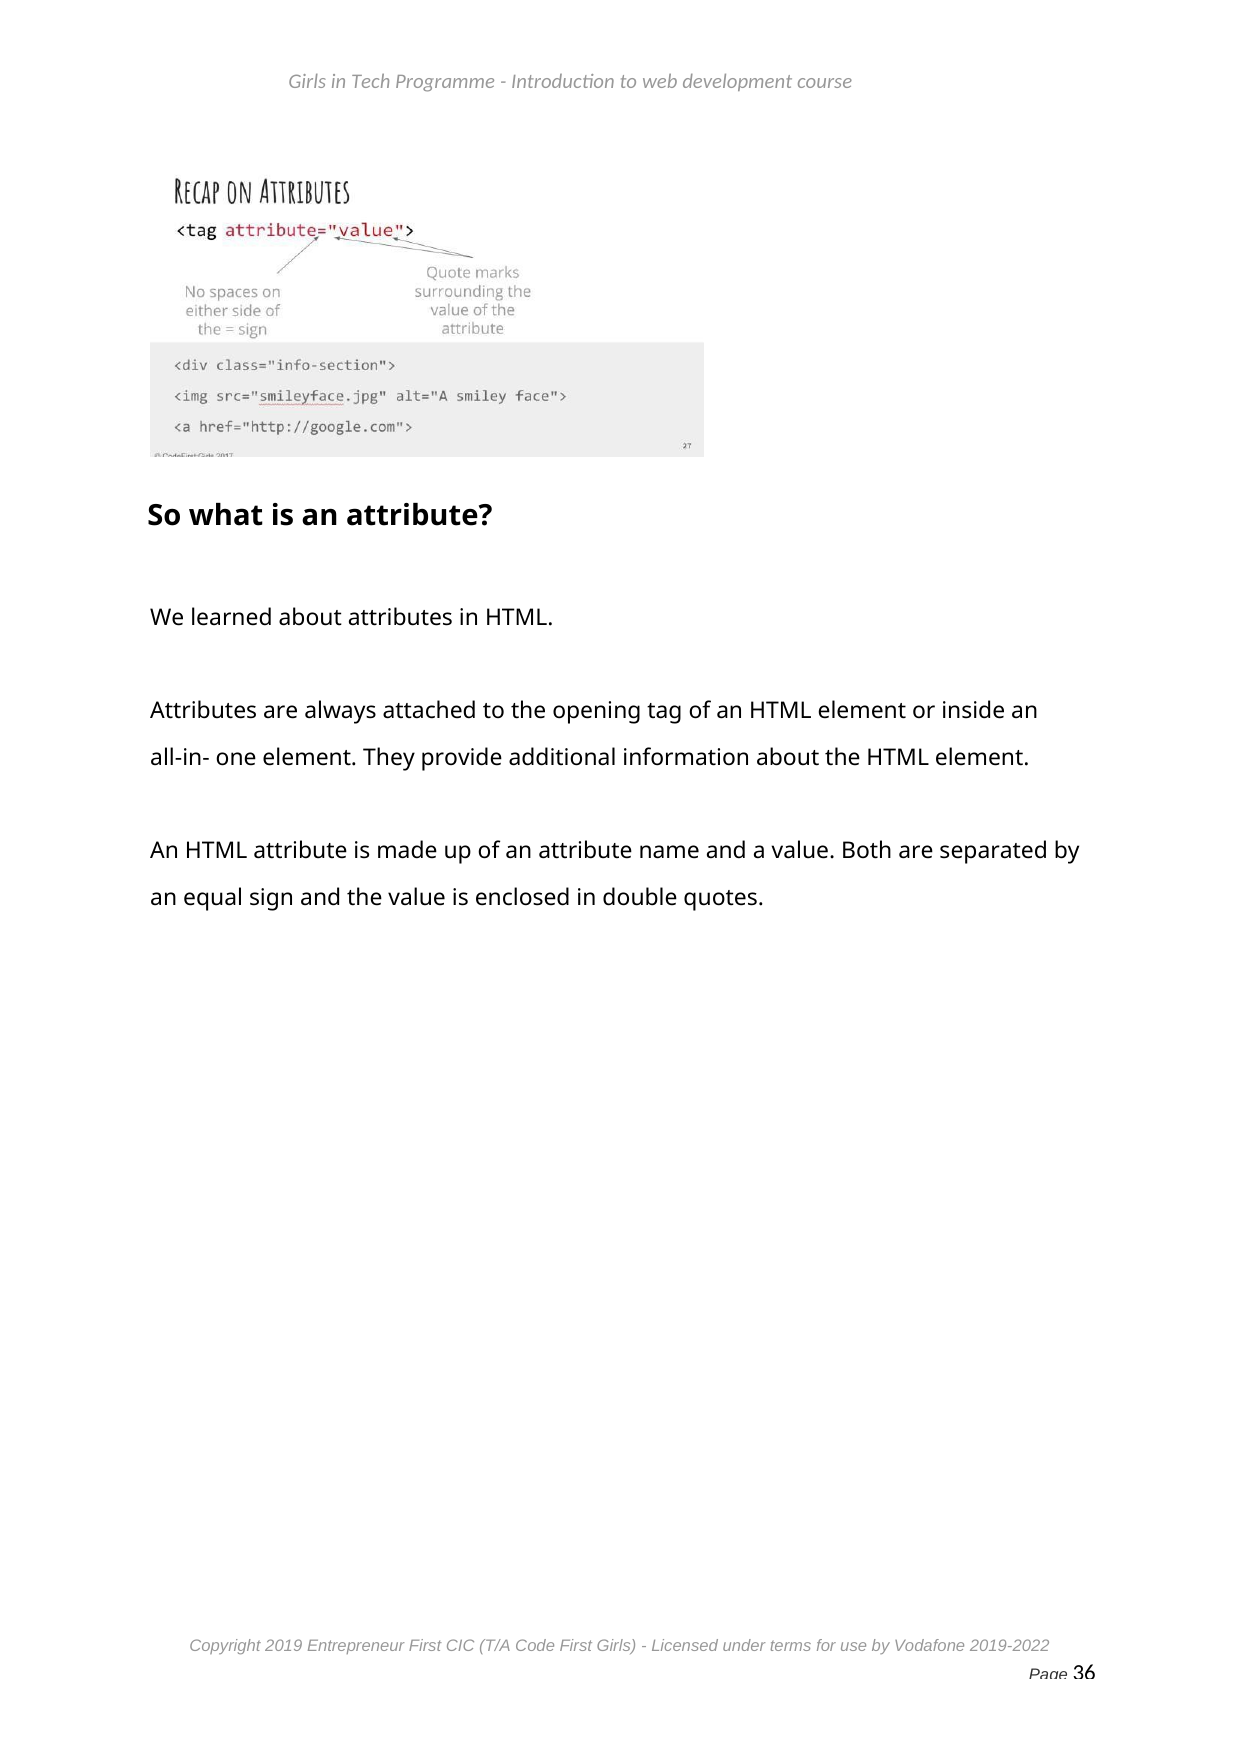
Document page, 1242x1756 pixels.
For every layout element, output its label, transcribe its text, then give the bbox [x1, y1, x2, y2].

picture [150, 150, 704, 457]
text Attributes are always attached to the opening tag of an HTML element or inside an all-in- one element. They provide additional information about the HTML element. [150, 694, 1054, 772]
text So what is an attribute? [147, 494, 1125, 534]
text An HTML attribute is made up of an attribute name and a value. Both are separated by an equal sign and the value is enclosed in double quotes. [150, 834, 1093, 912]
text We learned about attributes in HTML. [150, 601, 1125, 632]
